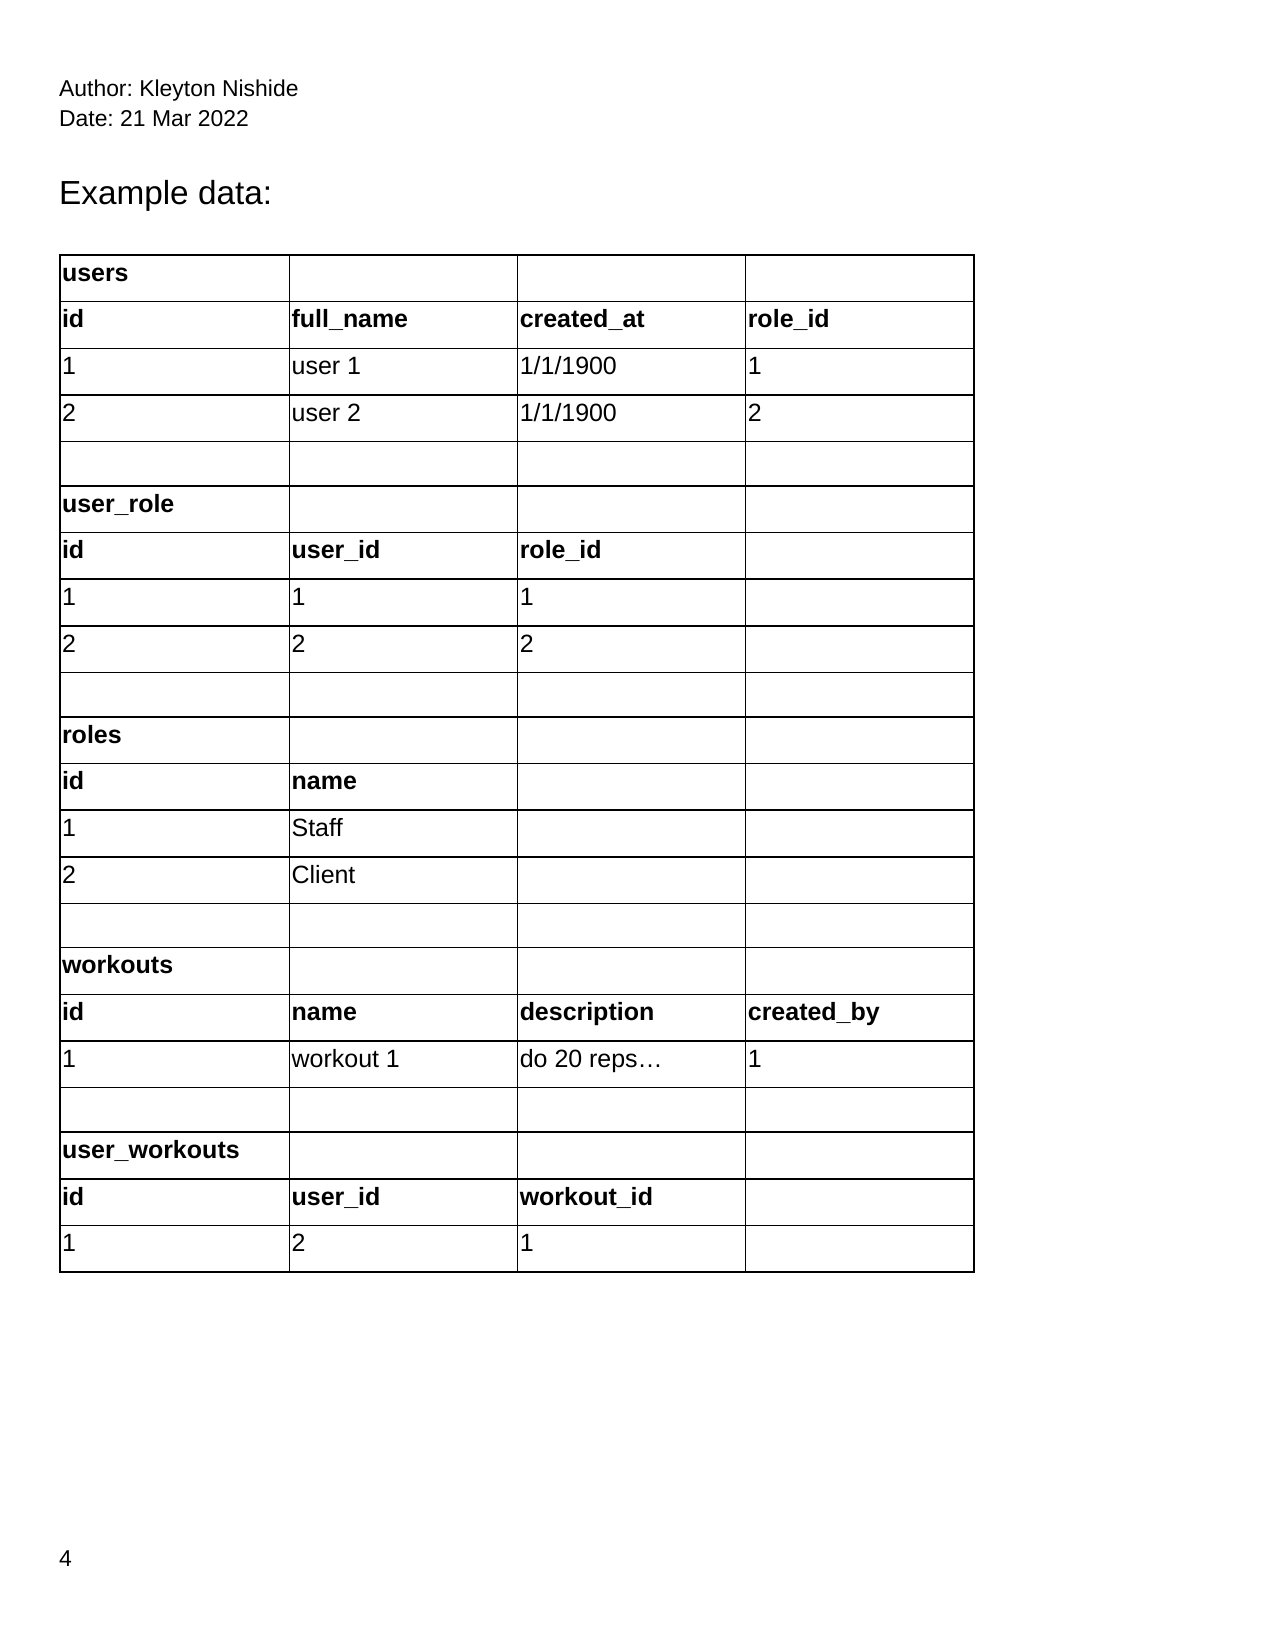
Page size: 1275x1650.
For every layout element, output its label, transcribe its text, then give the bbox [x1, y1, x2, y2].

table_header [290, 256, 517, 301]
table_cell 2 [61, 627, 289, 672]
table_cell workouts [61, 948, 289, 993]
table_cell [518, 904, 745, 947]
table_cell [746, 673, 973, 716]
table_cell [518, 487, 745, 532]
table_cell 1 [518, 580, 745, 625]
table_cell [746, 858, 973, 903]
table_cell [290, 1088, 517, 1131]
table_cell 1/1/1900 [518, 396, 745, 441]
table_cell [518, 1088, 745, 1131]
table_cell 1 [61, 811, 289, 856]
table_cell Staff [290, 811, 517, 856]
table_cell Client [290, 858, 517, 903]
table_cell roles [61, 718, 289, 763]
table_cell [290, 948, 517, 993]
table_cell 1 [61, 349, 289, 394]
table_cell id [61, 302, 289, 347]
table_cell created_by [746, 995, 973, 1040]
table_cell [746, 580, 973, 625]
table_cell 2 [61, 396, 289, 441]
table_cell [518, 811, 745, 856]
table_cell [746, 948, 973, 993]
table_cell id [61, 995, 289, 1040]
table_cell 1/1/1900 [518, 349, 745, 394]
table_cell [746, 718, 973, 763]
table_cell 1 [61, 1042, 289, 1087]
table_cell role_id [746, 302, 973, 347]
table_cell [518, 764, 745, 809]
table_cell 1 [518, 1226, 745, 1271]
table_cell [746, 1226, 973, 1271]
table_cell [290, 442, 517, 485]
table_cell [518, 442, 745, 485]
table_cell 2 [518, 627, 745, 672]
table_cell [746, 764, 973, 809]
table_cell [290, 904, 517, 947]
table_cell [746, 811, 973, 856]
table_cell [746, 1088, 973, 1131]
table_cell do 20 reps… [518, 1042, 745, 1087]
table_cell user 2 [290, 396, 517, 441]
table_cell role_id [518, 533, 745, 578]
table_cell 1 [61, 1226, 289, 1271]
table_header users [61, 256, 289, 301]
table_cell name [290, 995, 517, 1040]
table_cell [290, 1133, 517, 1178]
table_cell [290, 487, 517, 532]
table_cell user_id [290, 1180, 517, 1224]
table_cell id [61, 533, 289, 578]
table_cell [61, 673, 289, 716]
table_cell 1 [746, 349, 973, 394]
table_cell [746, 1133, 973, 1178]
table_cell [746, 533, 973, 578]
table_cell [518, 948, 745, 993]
table_cell [746, 627, 973, 672]
table_cell [61, 1088, 289, 1131]
table_header [518, 256, 745, 301]
table_cell [746, 904, 973, 947]
table_cell [746, 442, 973, 485]
table_cell description [518, 995, 745, 1040]
table_header [746, 256, 973, 301]
table_cell [518, 858, 745, 903]
table_cell user_role [61, 487, 289, 532]
table_cell [746, 487, 973, 532]
table_cell [61, 904, 289, 947]
table_cell [518, 1133, 745, 1178]
table_cell [518, 673, 745, 716]
table_cell [290, 673, 517, 716]
table_cell [290, 718, 517, 763]
table_cell id [61, 1180, 289, 1224]
table_cell 2 [61, 858, 289, 903]
table_cell user 1 [290, 349, 517, 394]
table_cell user_workouts [61, 1133, 289, 1178]
table_cell workout 1 [290, 1042, 517, 1087]
table_cell user_id [290, 533, 517, 578]
table_cell id [61, 764, 289, 809]
table_cell 1 [746, 1042, 973, 1087]
table_cell created_at [518, 302, 745, 347]
table_cell workout_id [518, 1180, 745, 1224]
table_cell 2 [290, 627, 517, 672]
table_cell full_name [290, 302, 517, 347]
table_cell [61, 442, 289, 485]
table_cell 2 [746, 396, 973, 441]
table_cell [746, 1180, 973, 1224]
subtitle Example data: [59, 173, 1216, 211]
table_cell name [290, 764, 517, 809]
table_cell 2 [290, 1226, 517, 1271]
table_cell 1 [61, 580, 289, 625]
table_cell 1 [290, 580, 517, 625]
table_cell [518, 718, 745, 763]
